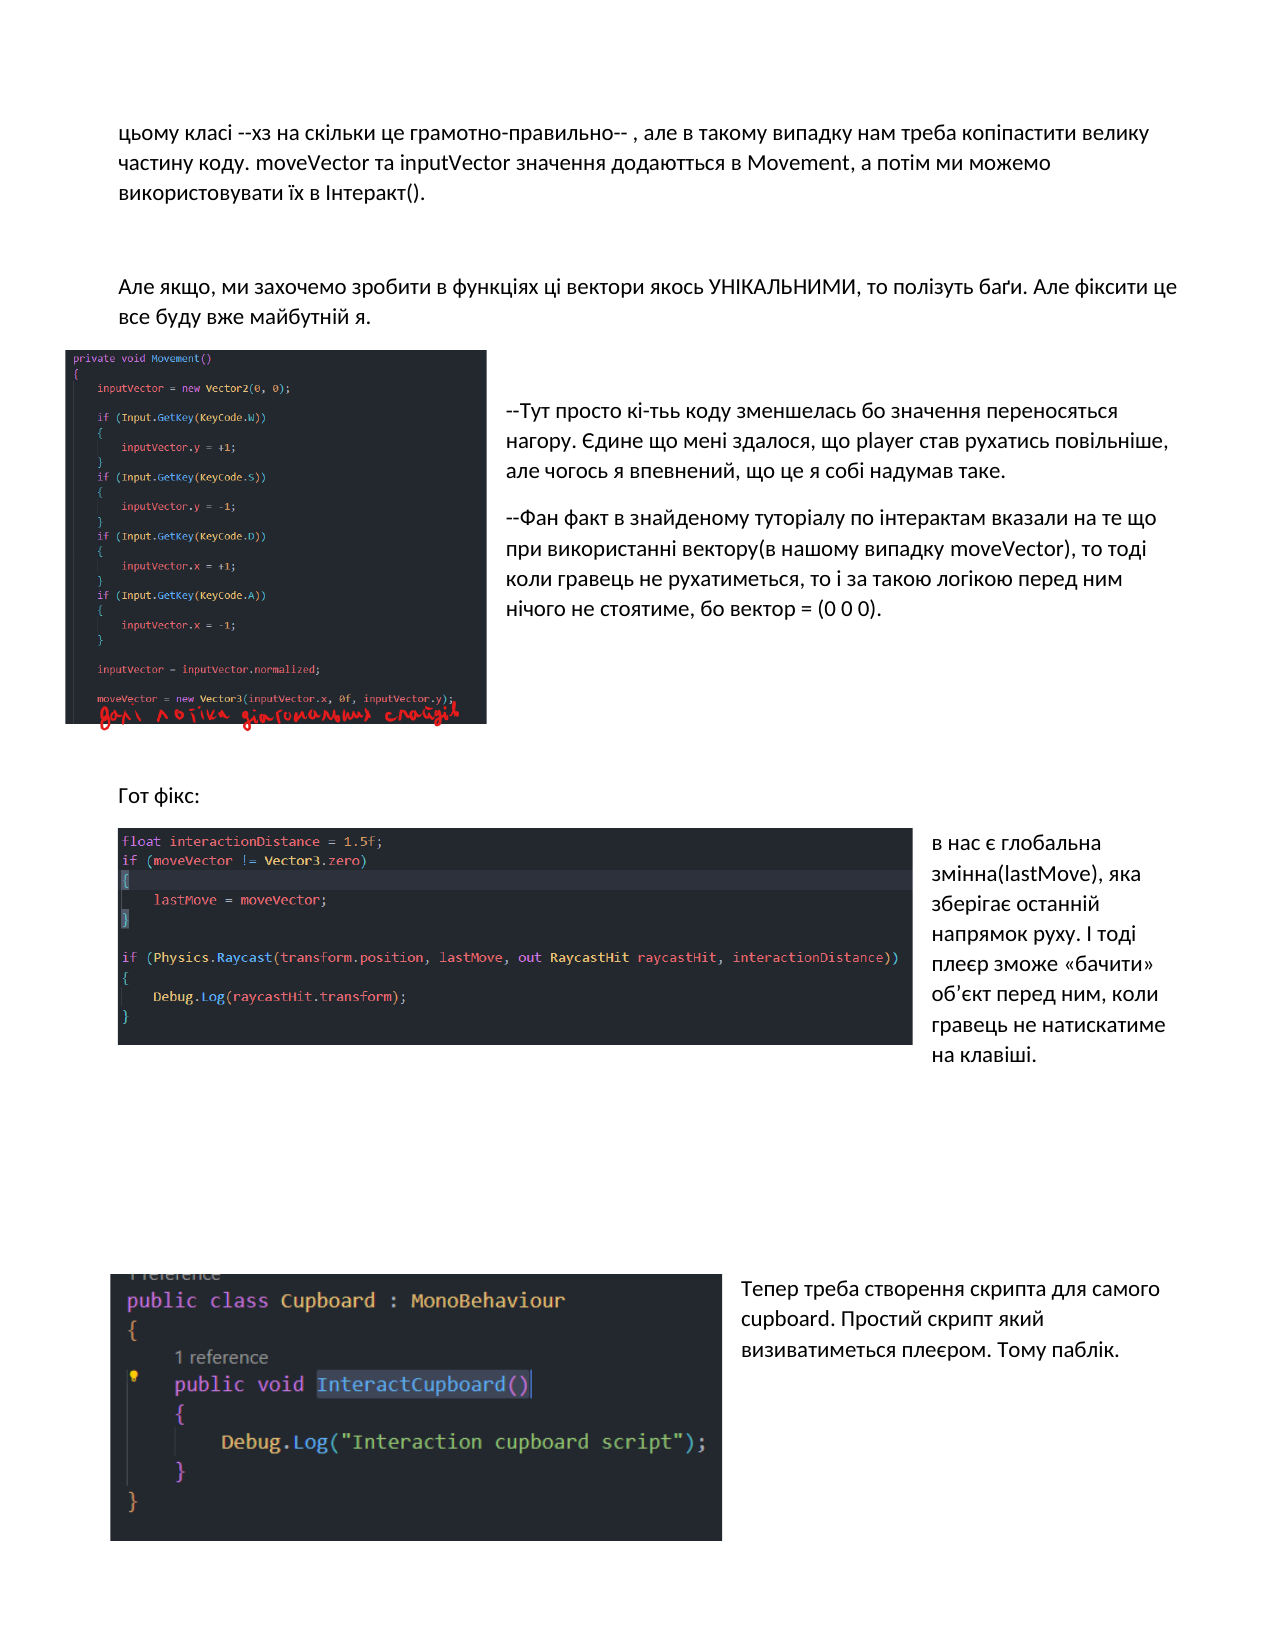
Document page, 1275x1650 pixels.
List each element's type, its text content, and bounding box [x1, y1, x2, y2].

text --Тут просто кі-тьь коду зменшелась бо значення переносяться нагору. Єдине що мені здалося, що player став рухатись повільніше, але чогось я впевнений, що це я собі надумав таке. [487, 396, 1186, 485]
picture [65, 350, 487, 733]
text Але якщо, ми захочемо зробити в функціях ці вектори якось УНІКАЛЬНИМИ, то полізуть баґи. Але фіксити це все буду вже майбутній я. [118, 272, 1186, 331]
text Гот фікс: [118, 782, 1186, 810]
picture [110, 1274, 723, 1541]
text Тепер треба створення скрипта для самого cupboard. Простий скрипт який визиватиметься плеєром. Тому паблік. [723, 1274, 1186, 1363]
text --Фан факт в знайденому туторіалу по інтерактам вказали на те що при використанні вектору(в нашому випадку moveVector), то тоді коли гравець не рухатиметься, то і за такою логікою перед ним нічого не стоятиме, бо вектор = (0 0 0). [487, 503, 1186, 622]
picture [117, 828, 913, 1045]
